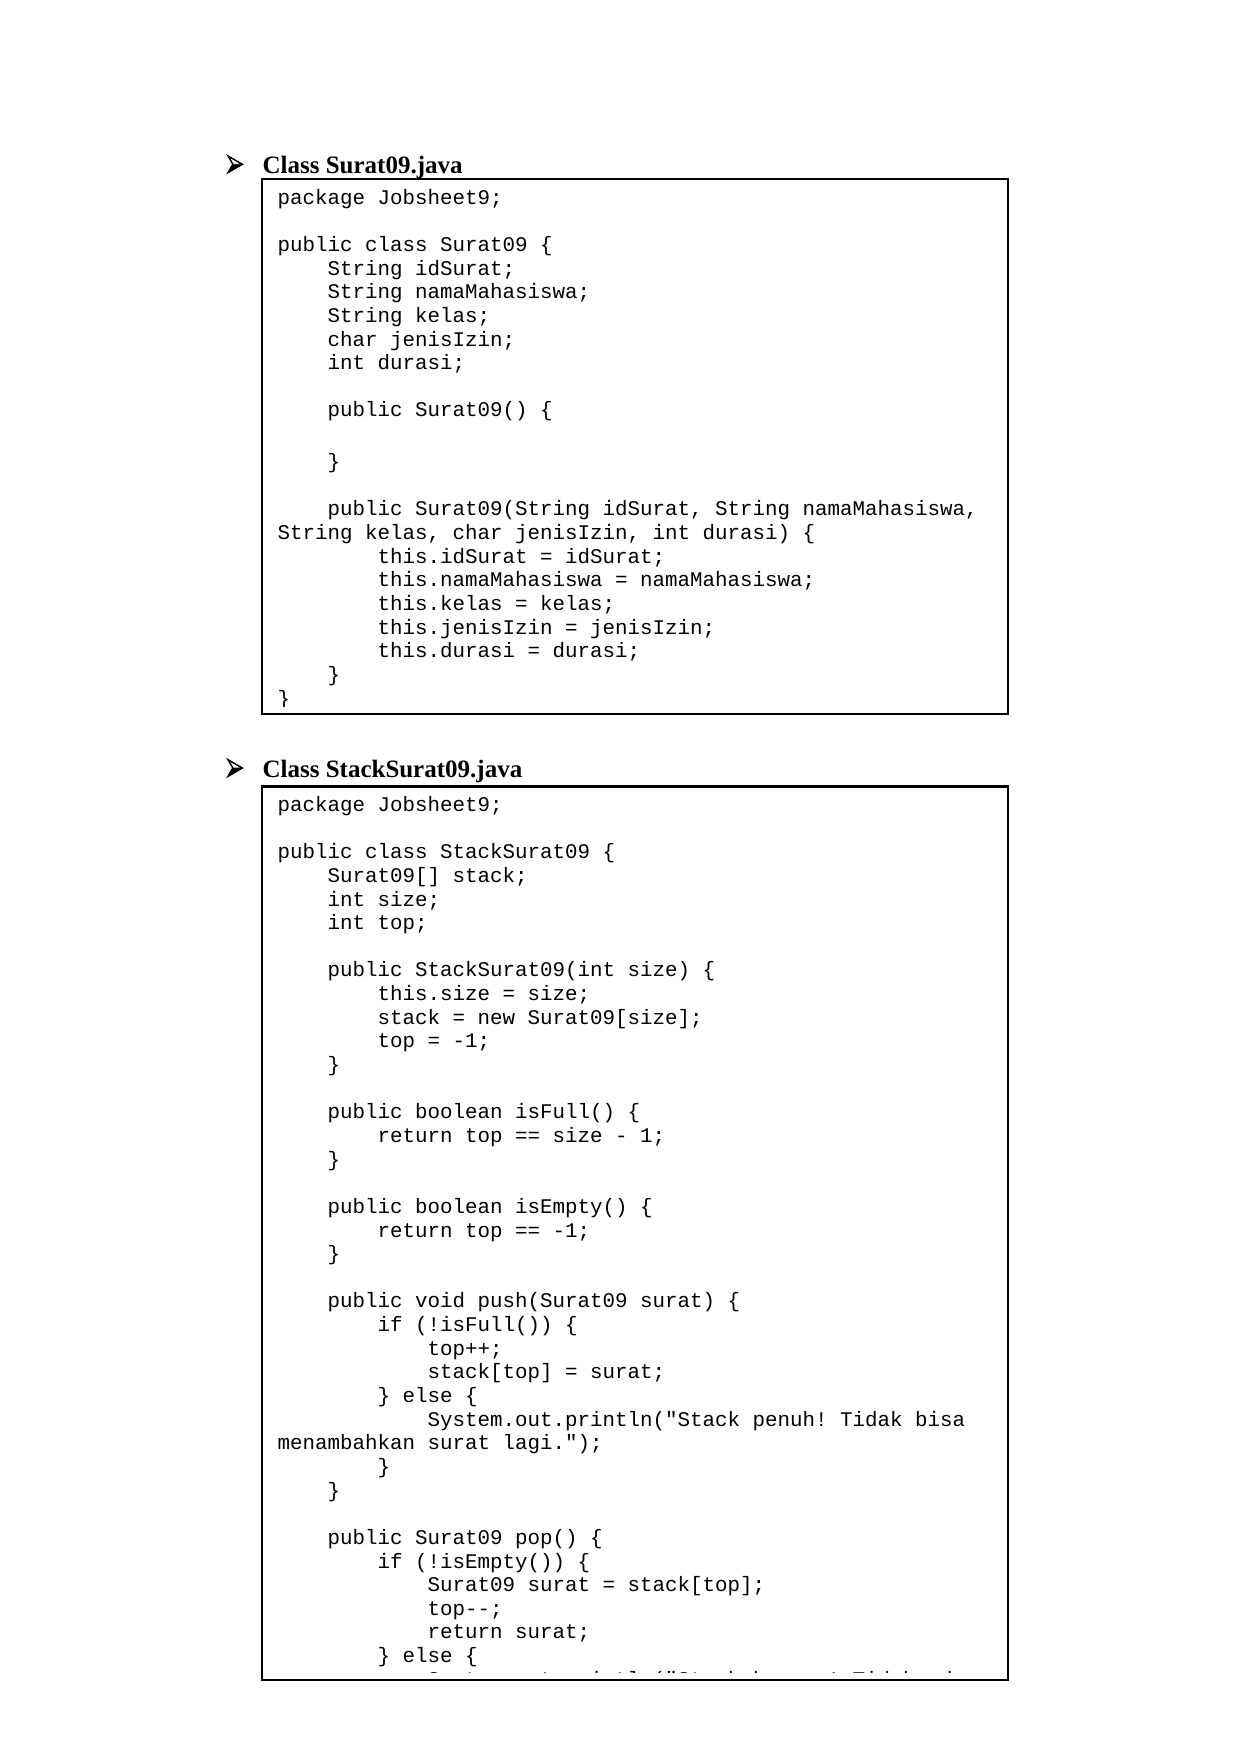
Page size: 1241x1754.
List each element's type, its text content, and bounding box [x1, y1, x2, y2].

list Class Surat09.java [225, 150, 1090, 179]
list Class StackSurat09.java [225, 754, 1090, 782]
